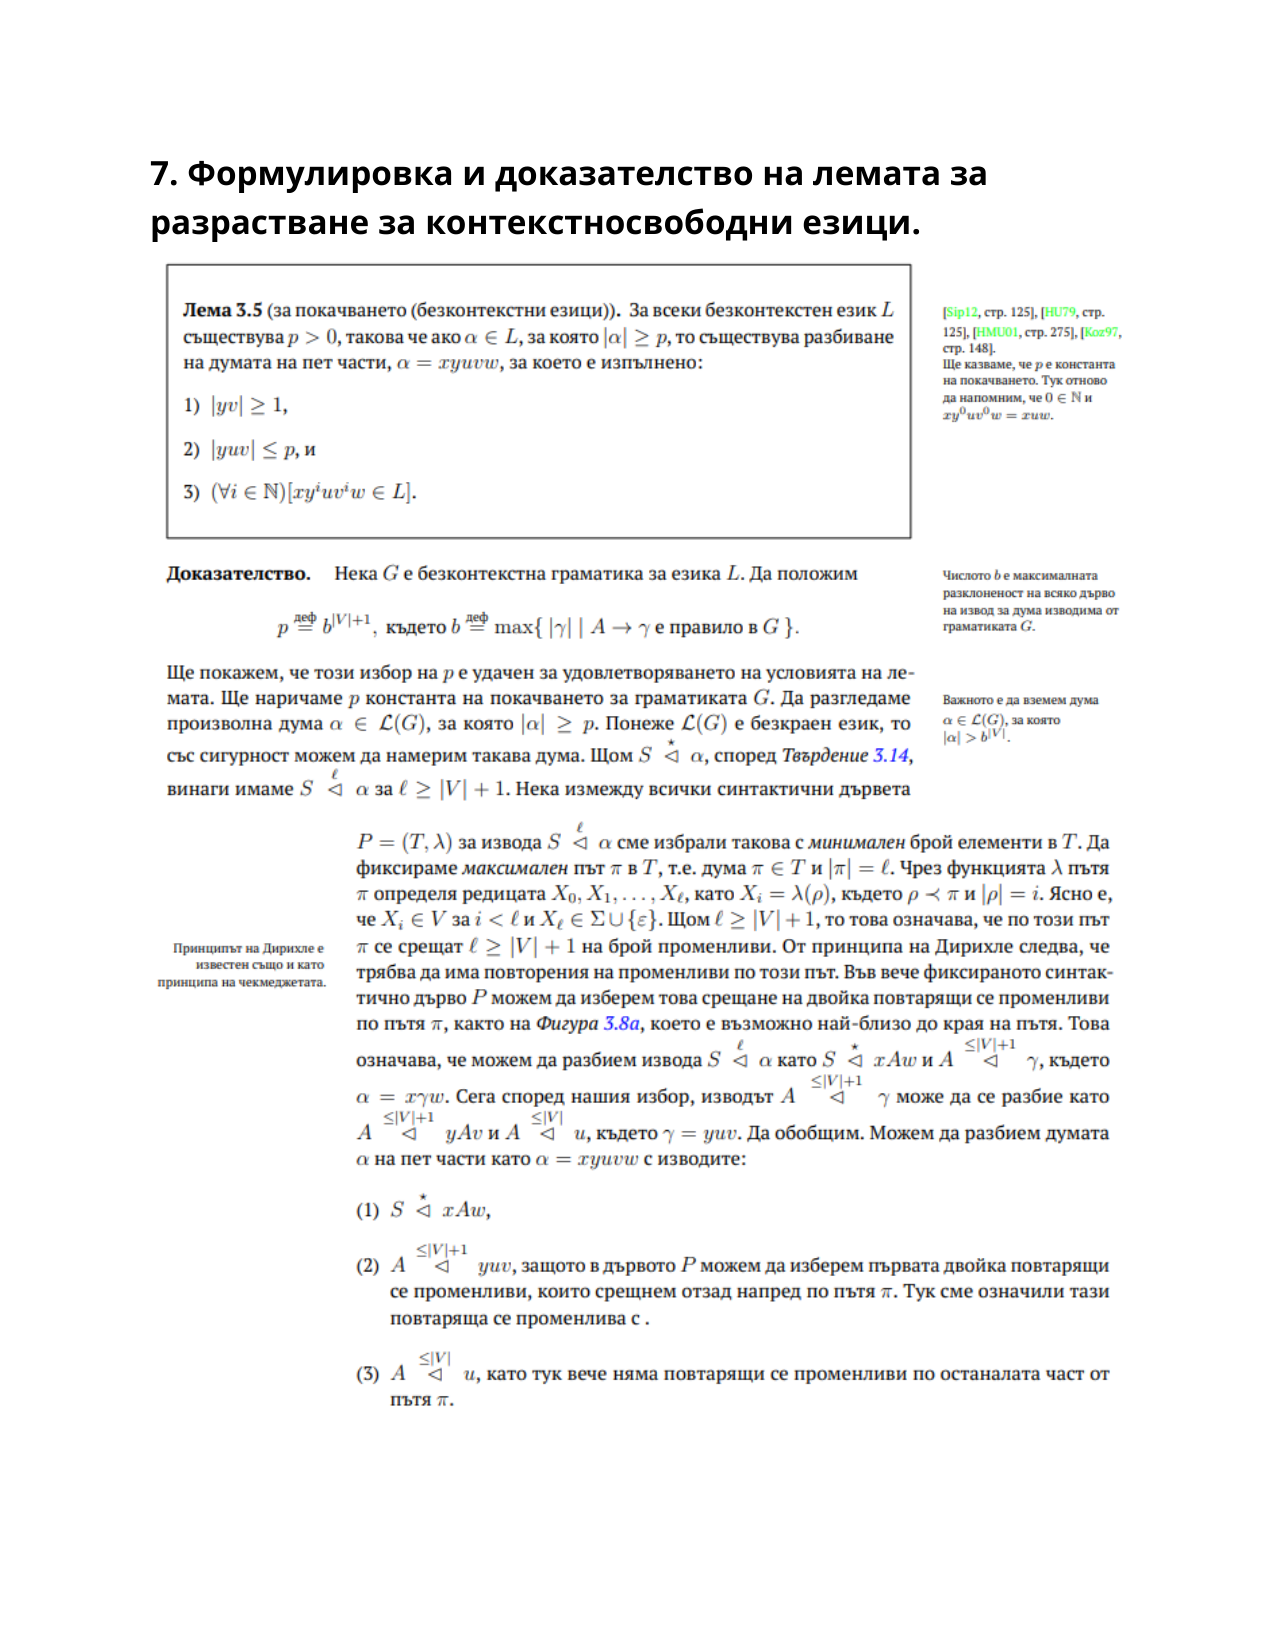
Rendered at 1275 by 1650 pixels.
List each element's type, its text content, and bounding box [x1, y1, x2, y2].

picture [150, 819, 1125, 1422]
picture [150, 247, 1125, 818]
subtitle 7. Формулировка и доказателство на лемата за разрастване за контекстносвободни езици. [150, 150, 1125, 244]
